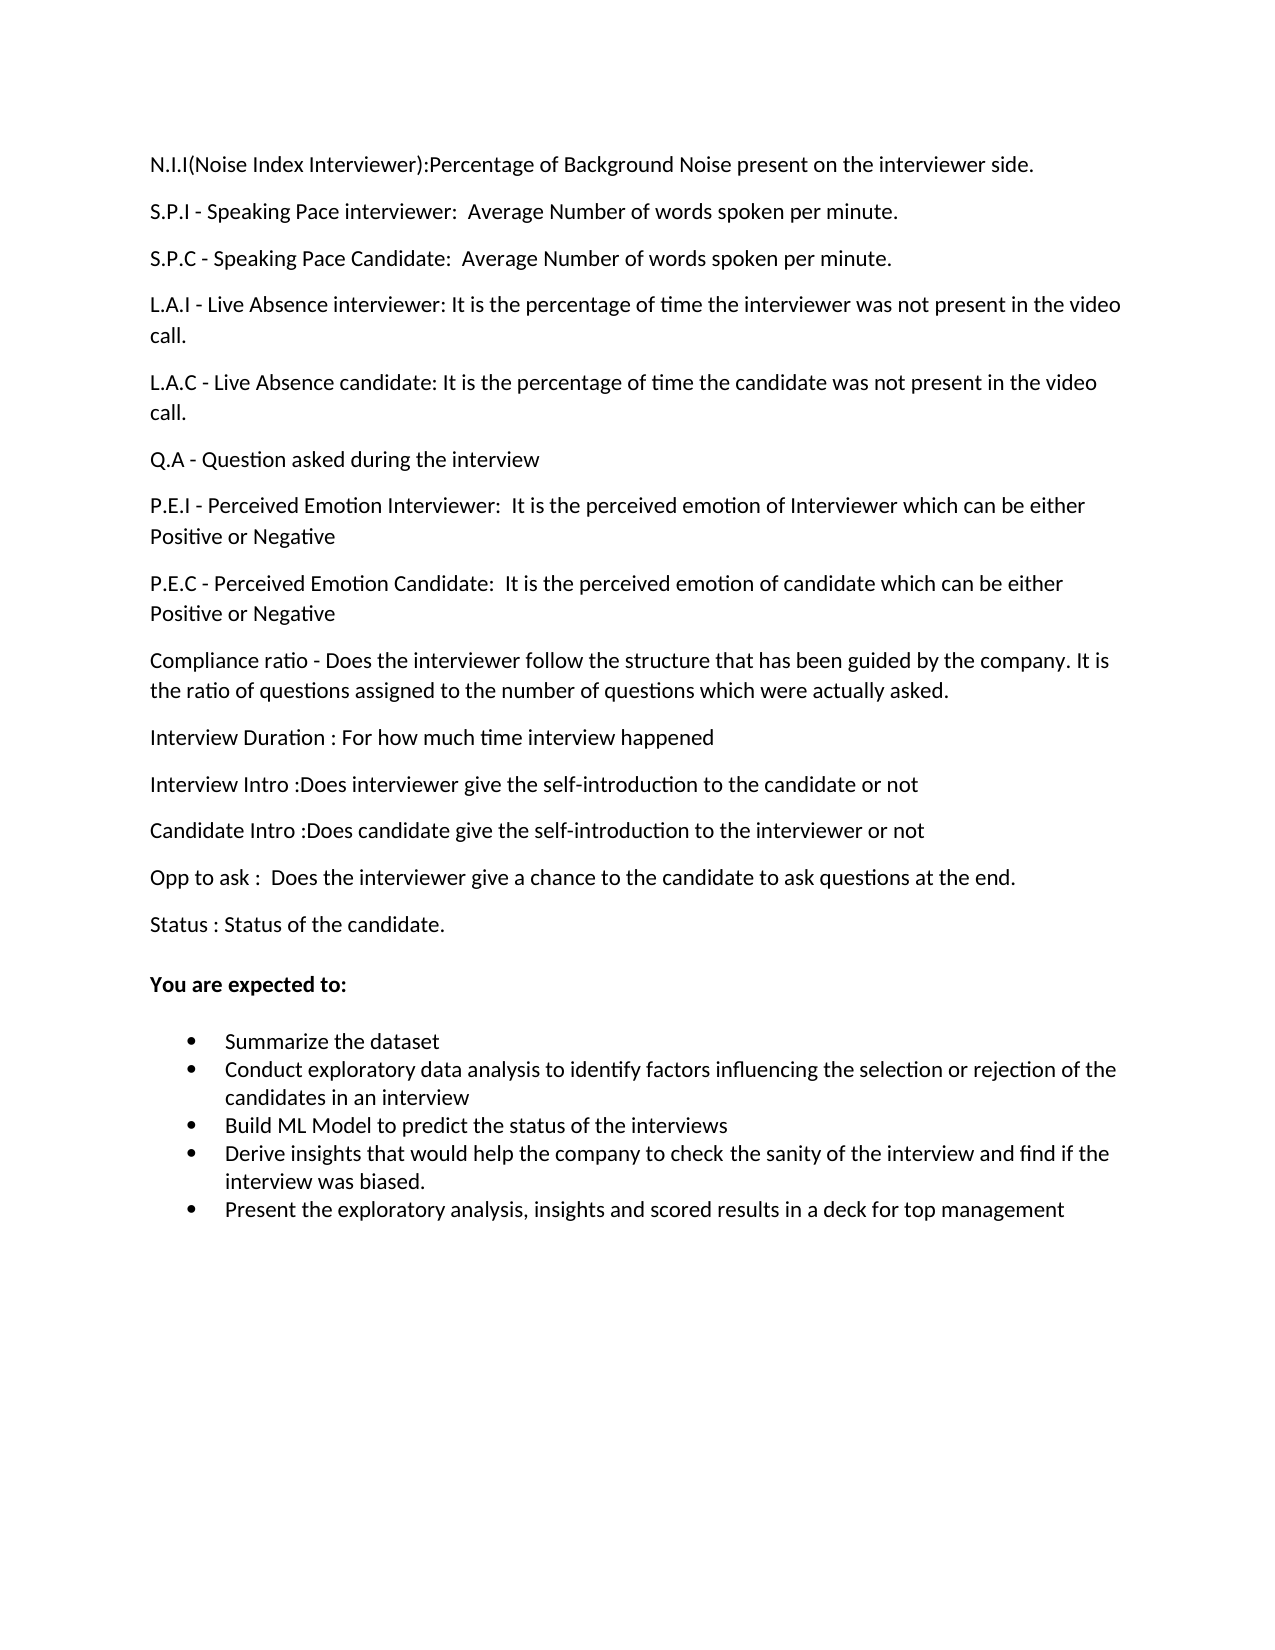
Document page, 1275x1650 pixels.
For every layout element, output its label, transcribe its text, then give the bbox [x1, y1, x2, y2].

text Interview Intro :Does interviewer give the self-introduction to the candidate or not [150, 770, 1125, 798]
text Interview Duration : For how much time interview happened [150, 723, 1125, 751]
list Conduct exploratory data analysis to identify factors influencing the selection or rejection of the candidates in an interview [187, 1055, 1125, 1111]
text L.A.C - Live Absence candidate: It is the percentage of time the candidate was not present in the video call. [150, 368, 1125, 426]
text You are expected to: [150, 970, 1125, 998]
list Summarize the dataset [187, 1027, 1125, 1055]
text S.P.C - Speaking Pace Candidate: Average Number of words spoken per minute. [150, 244, 1125, 272]
text N.I.I(Noise Index Interviewer):Percentage of Background Noise present on the interviewer side. [150, 150, 1125, 178]
text L.A.I - Live Absence interviewer: It is the percentage of time the interviewer was not present in the video call. [150, 291, 1125, 349]
list Present the exploratory analysis, insights and scored results in a deck for top management [187, 1195, 1125, 1223]
text Opp to ask : Does the interviewer give a chance to the candidate to ask questions at the end. [150, 863, 1125, 892]
text S.P.I - Speaking Pace interviewer: Average Number of words spoken per minute. [150, 197, 1125, 225]
list Derive insights that would help the company to check the sanity of the interview and find if the interview was biased. [187, 1139, 1125, 1195]
text P.E.C - Perceived Emotion Candidate: It is the perceived emotion of candidate which can be either Positive or Negative [150, 569, 1125, 627]
text Status : Status of the candidate. [150, 910, 1125, 938]
text Candidate Intro :Does candidate give the self-introduction to the interviewer or not [150, 817, 1125, 845]
text P.E.I - Perceived Emotion Interviewer: It is the perceived emotion of Interviewer which can be either Positive or Negative [150, 492, 1125, 550]
text Q.A - Question asked during the interview [150, 445, 1125, 473]
text Compliance ratio - Does the interviewer follow the structure that has been guided by the company. It is the ratio of questions assigned to the number of questions which were actually asked. [150, 646, 1125, 704]
list Build ML Model to predict the status of the interviews [187, 1111, 1125, 1139]
